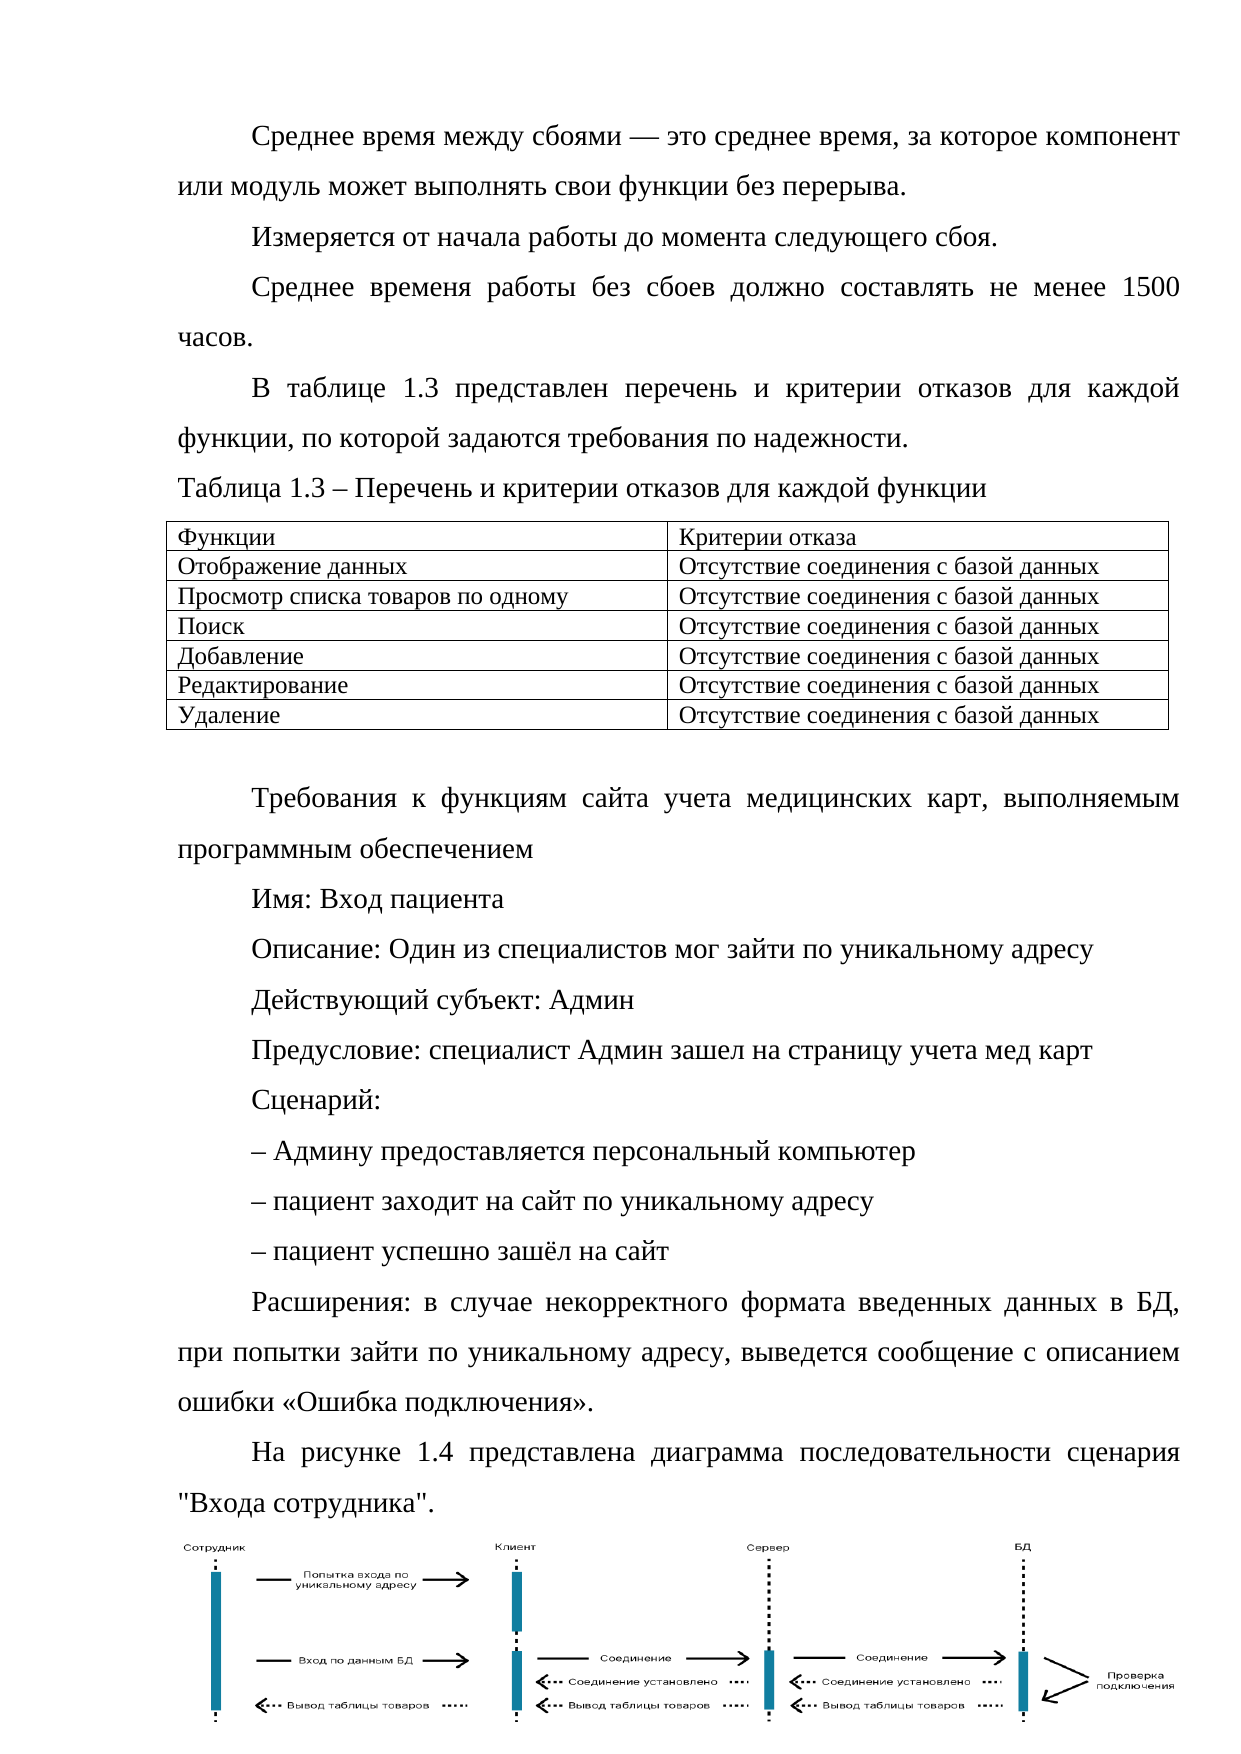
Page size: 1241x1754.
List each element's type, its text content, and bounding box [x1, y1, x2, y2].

text Имя: Вход пациента [177, 881, 1181, 915]
text Описание: Один из специалистов мог зайти по уникальному адресу [177, 931, 1181, 965]
table_cell Удаление [167, 700, 667, 729]
table_cell Отсутствие соединения с базой данных [668, 641, 1168, 669]
table_cell Добавление [167, 641, 667, 669]
table_cell Отсутствие соединения с базой данных [668, 700, 1168, 729]
text Сценарий: [177, 1082, 1181, 1116]
picture [177, 1536, 1182, 1731]
text Действующий субъект: Админ [177, 982, 1181, 1015]
table_cell Редактирование [167, 671, 667, 699]
table_cell Просмотр списка товаров по одному [167, 581, 667, 610]
table_cell Отсутствие соединения с базой данных [668, 551, 1168, 580]
text Среднее временя работы без сбоев должно составлять не менее 1500 часов. [177, 269, 1181, 353]
text – пациент заходит на сайт по уникальному адресу [177, 1183, 1181, 1217]
text – пациент успешно зашёл на сайт [177, 1233, 1181, 1267]
table_cell Поиск [167, 611, 667, 640]
text На рисунке 1.4 представлена диаграмма последовательности сценария "Входа сотрудника". [177, 1434, 1181, 1518]
text Таблица 1.3 – Перечень и критерии отказов для каждой функции [177, 470, 1181, 504]
text Требования к функциям сайта учета медицинских карт, выполняемым программным обеспечением [177, 781, 1181, 864]
text В таблице 1.3 представлен перечень и критерии отказов для каждой функции, по которой задаются требования по надежности. [177, 370, 1181, 453]
table_cell Отсутствие соединения с базой данных [668, 671, 1168, 699]
table_header Функции [167, 522, 667, 550]
text Измеряется от начала работы до момента следующего сбоя. [177, 219, 1181, 252]
text Предусловие: специалист Админ зашел на страницу учета мед карт [177, 1032, 1181, 1066]
table_header Критерии отказа [668, 522, 1168, 550]
text Среднее время между сбоями — это среднее время, за которое компонент или модуль может выполнять свои функции без перерыва. [177, 118, 1181, 202]
table_cell Отсутствие соединения с базой данных [668, 611, 1168, 640]
text Расширения: в случае некорректного формата введенных данных в БД, при попытки зайти по уникальному адресу, выведется сообщение с описанием ошибки «Ошибка подключения». [177, 1284, 1181, 1418]
table_cell Отображение данных [167, 551, 667, 580]
table_cell Отсутствие соединения с базой данных [668, 581, 1168, 610]
text – Админу предоставляется персональный компьютер [177, 1133, 1181, 1166]
